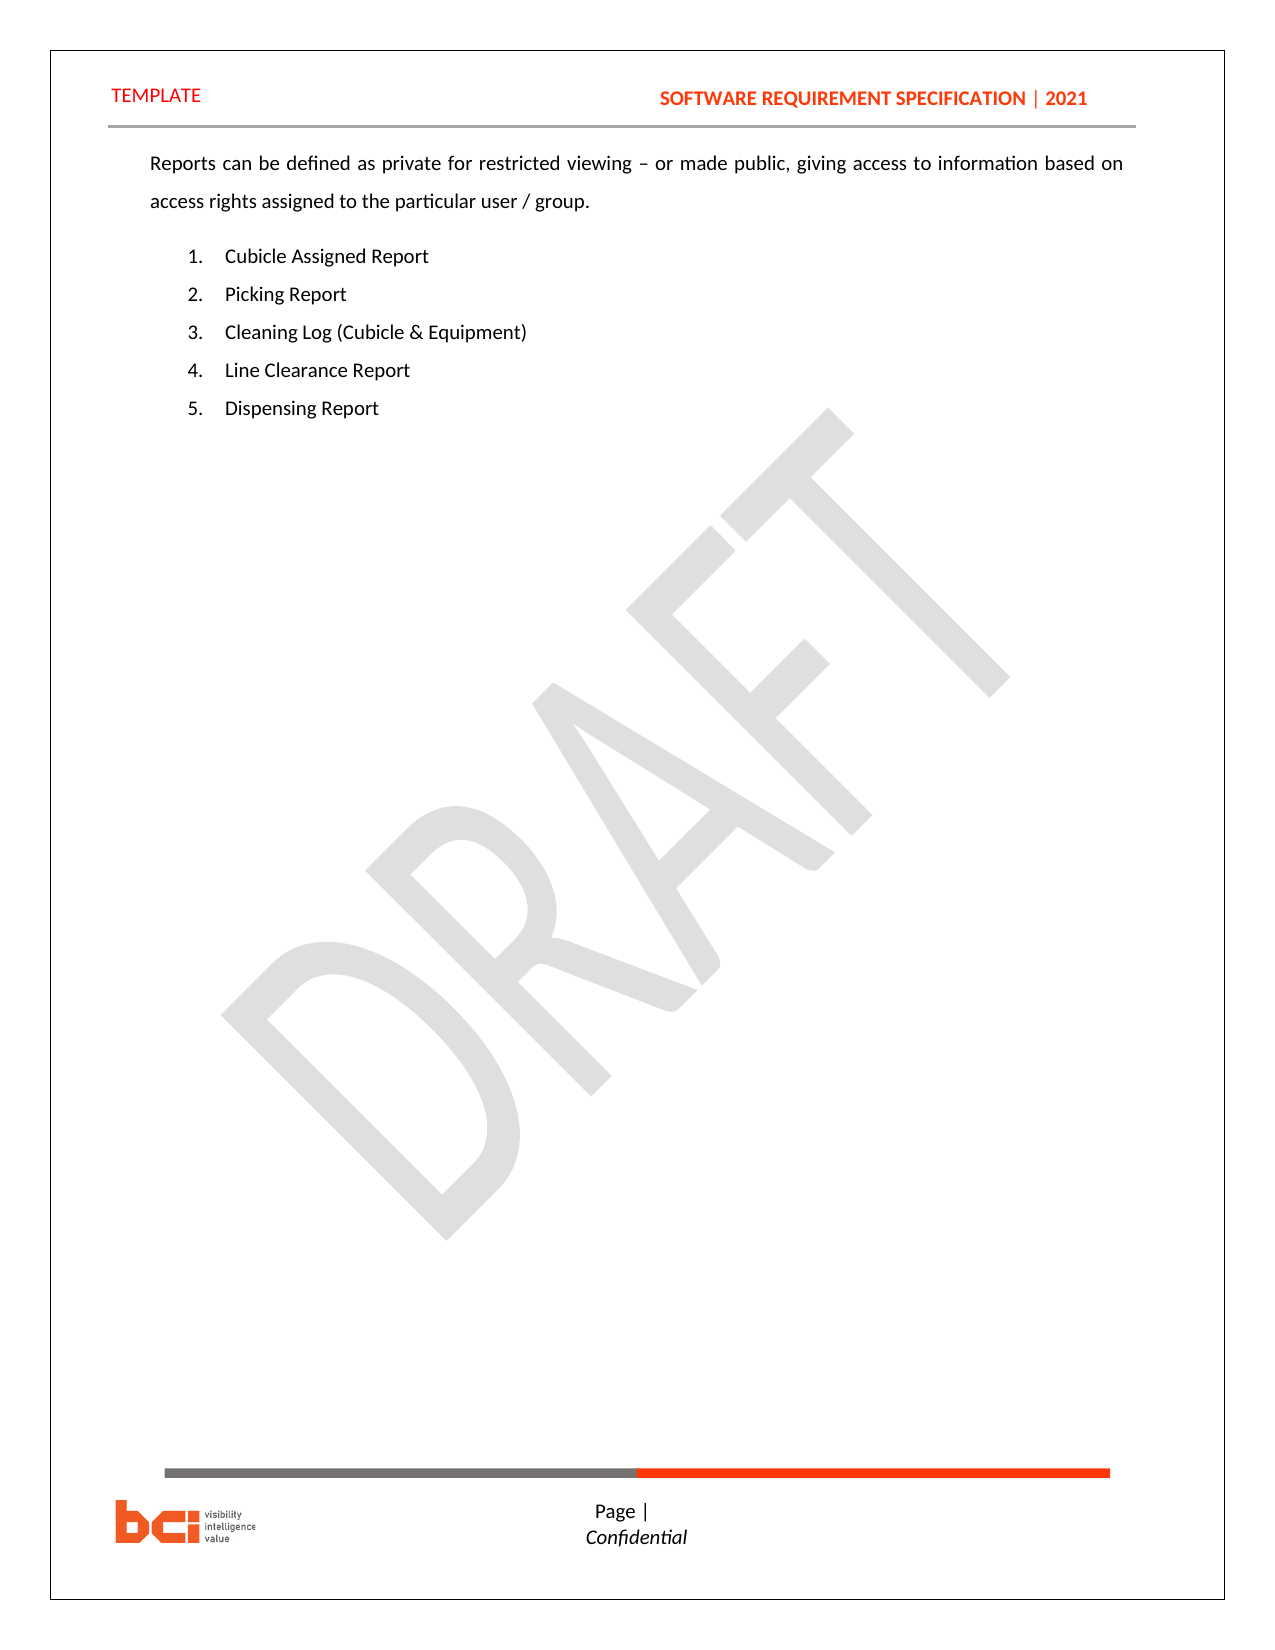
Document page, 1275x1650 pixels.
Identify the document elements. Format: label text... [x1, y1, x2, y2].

list Dispensing Report [187, 395, 1125, 421]
text Reports can be defined as private for restricted viewing – or made public, giving access to information based on access rights assigned to the particular user / group. [150, 150, 1125, 213]
list Line Clearance Report [187, 357, 1125, 383]
list Cleaning Log (Cubicle & Equipment) [187, 319, 1125, 344]
list Picking Report [187, 281, 1125, 306]
list Cubicle Assigned Report [187, 243, 1125, 268]
picture [114, 1495, 255, 1543]
